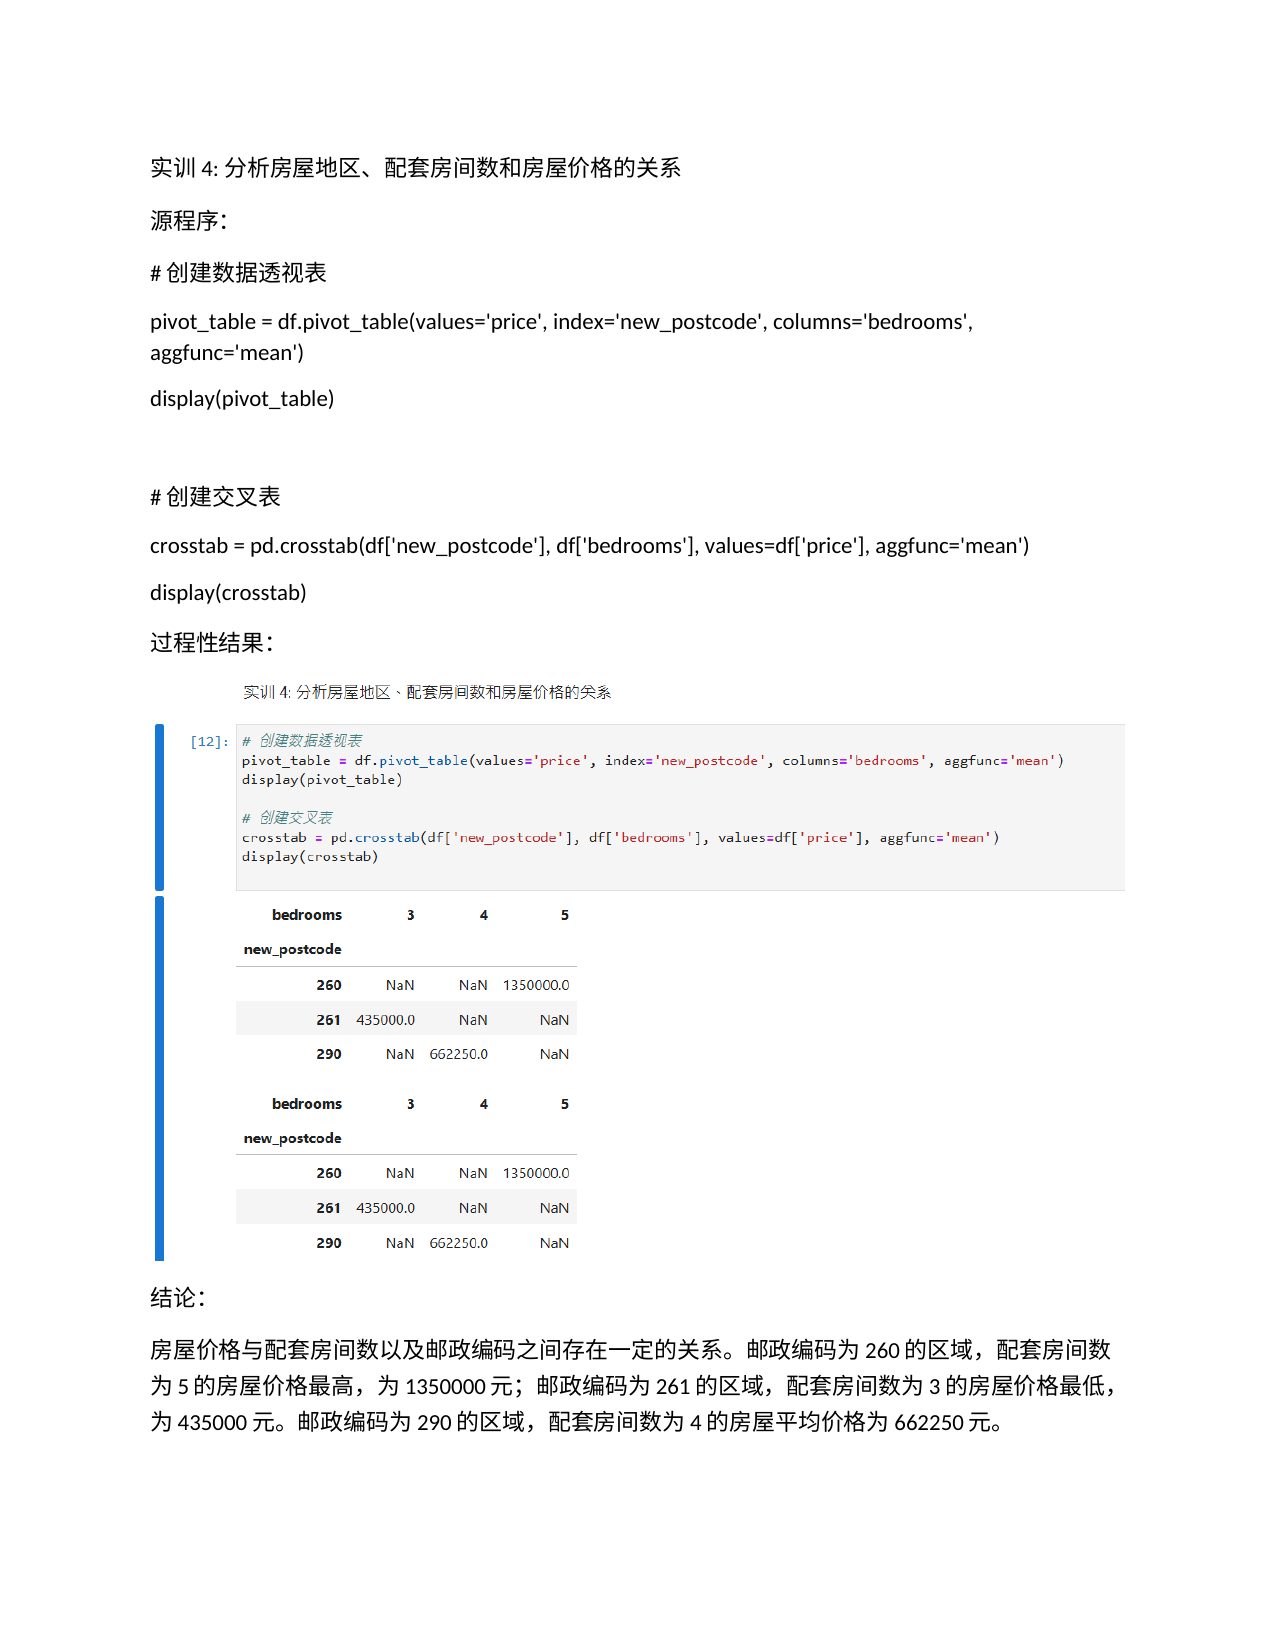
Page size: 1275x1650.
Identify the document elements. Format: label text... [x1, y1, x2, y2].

text 结论： [150, 1279, 1125, 1313]
text display(crosstab) [150, 578, 1125, 606]
text pivot_table = df.pivot_table(values='price', index='new_postcode', columns='bedrooms', aggfunc='mean') [150, 307, 1125, 366]
text 源程序： [150, 202, 1125, 236]
text display(pivot_table) [150, 384, 1125, 413]
text 实训 4: 分析房屋地区、配套房间数和房屋价格的关系 [150, 150, 1125, 183]
picture [150, 677, 1125, 1261]
text crosstab = pd.crosstab(df['new_postcode'], df['bedrooms'], values=df['price'], aggfunc='mean') [150, 531, 1125, 559]
text # 创建交叉表 [150, 478, 1125, 512]
text 过程性结果： [150, 624, 1125, 658]
text # 创建数据透视表 [150, 255, 1125, 288]
text 房屋价格与配套房间数以及邮政编码之间存在一定的关系。邮政编码为260的区域，配套房间数为5的房屋价格最高，为1350000元；邮政编码为261的区域，配套房间数为3的房屋价格最低，为435000元。邮政编码为290的区域，配套房间数为4的房屋平均价格为662250元。 [150, 1332, 1125, 1437]
